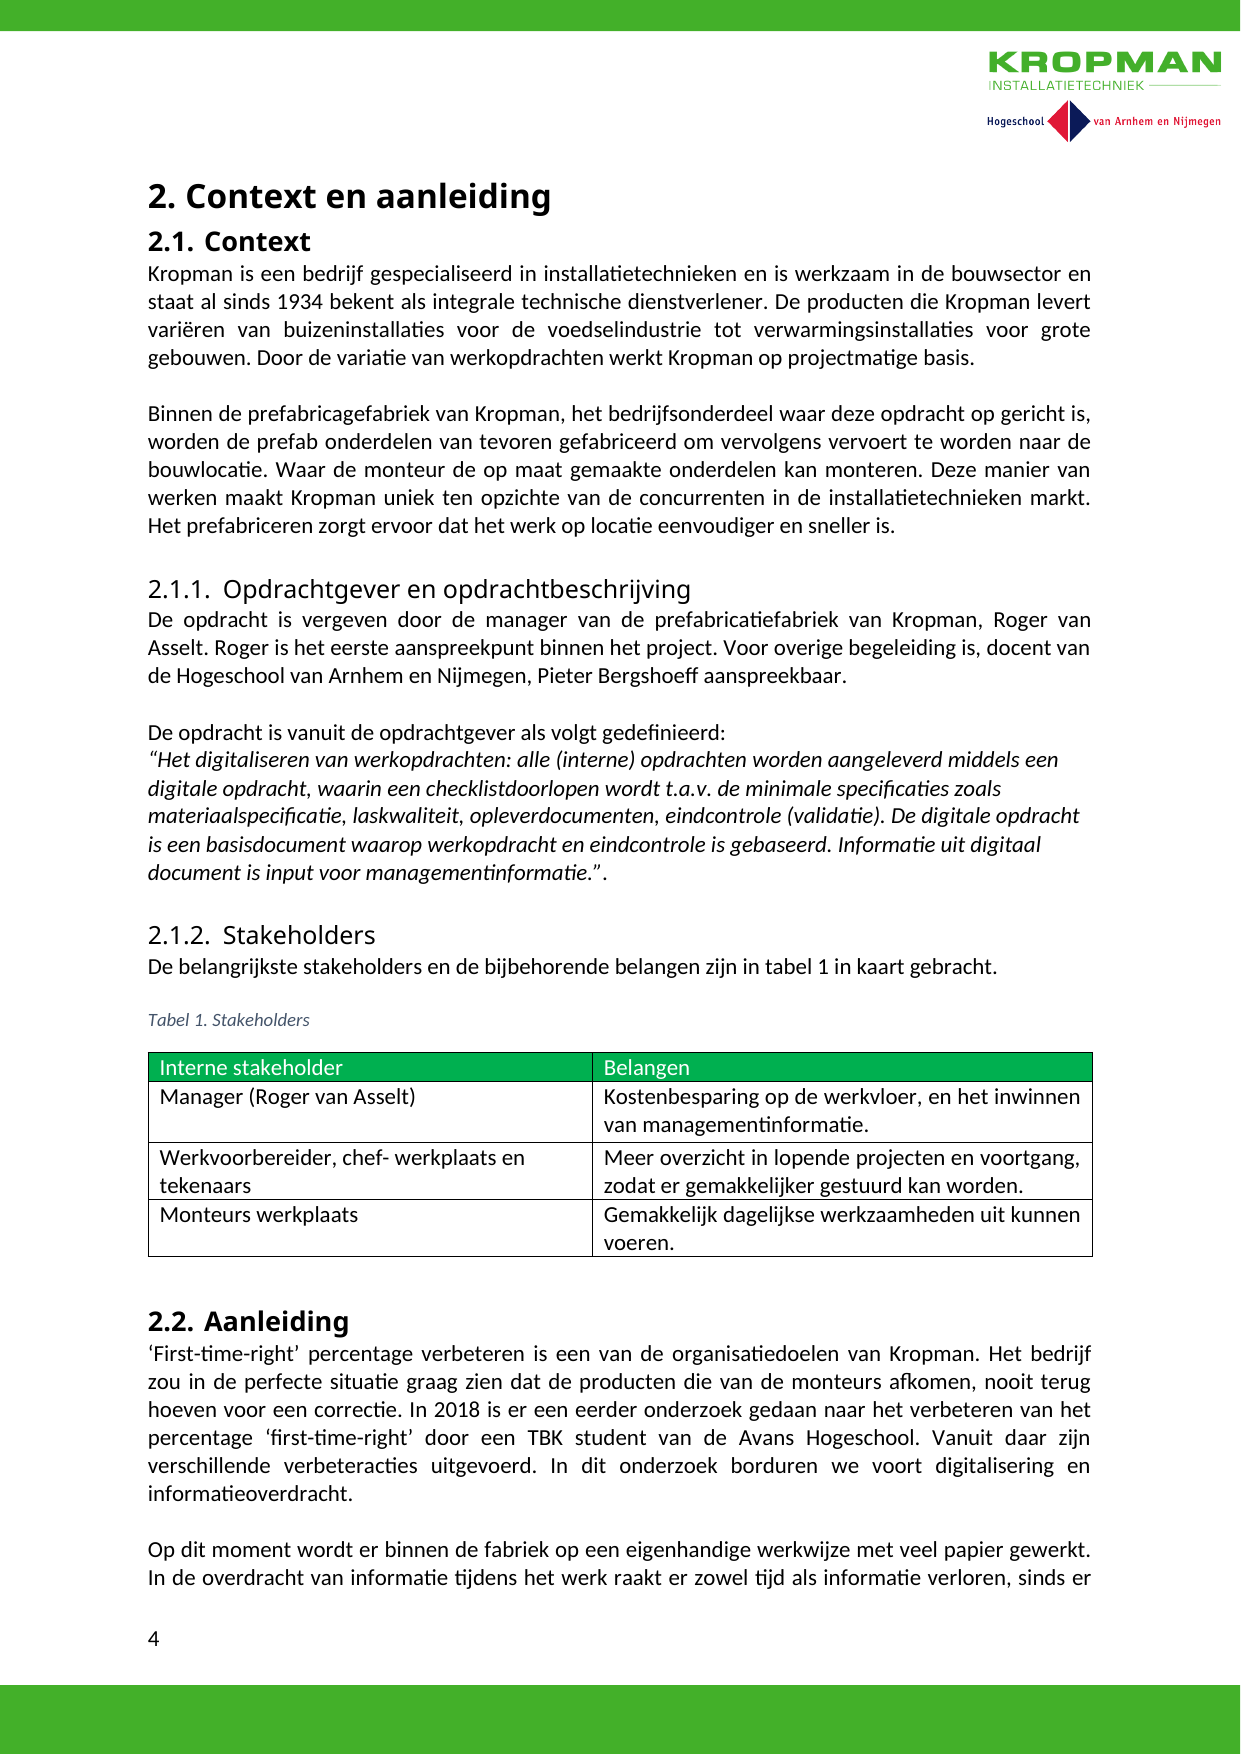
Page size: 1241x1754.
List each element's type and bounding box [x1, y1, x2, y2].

picture [977, 96, 1227, 146]
picture [988, 50, 1222, 92]
